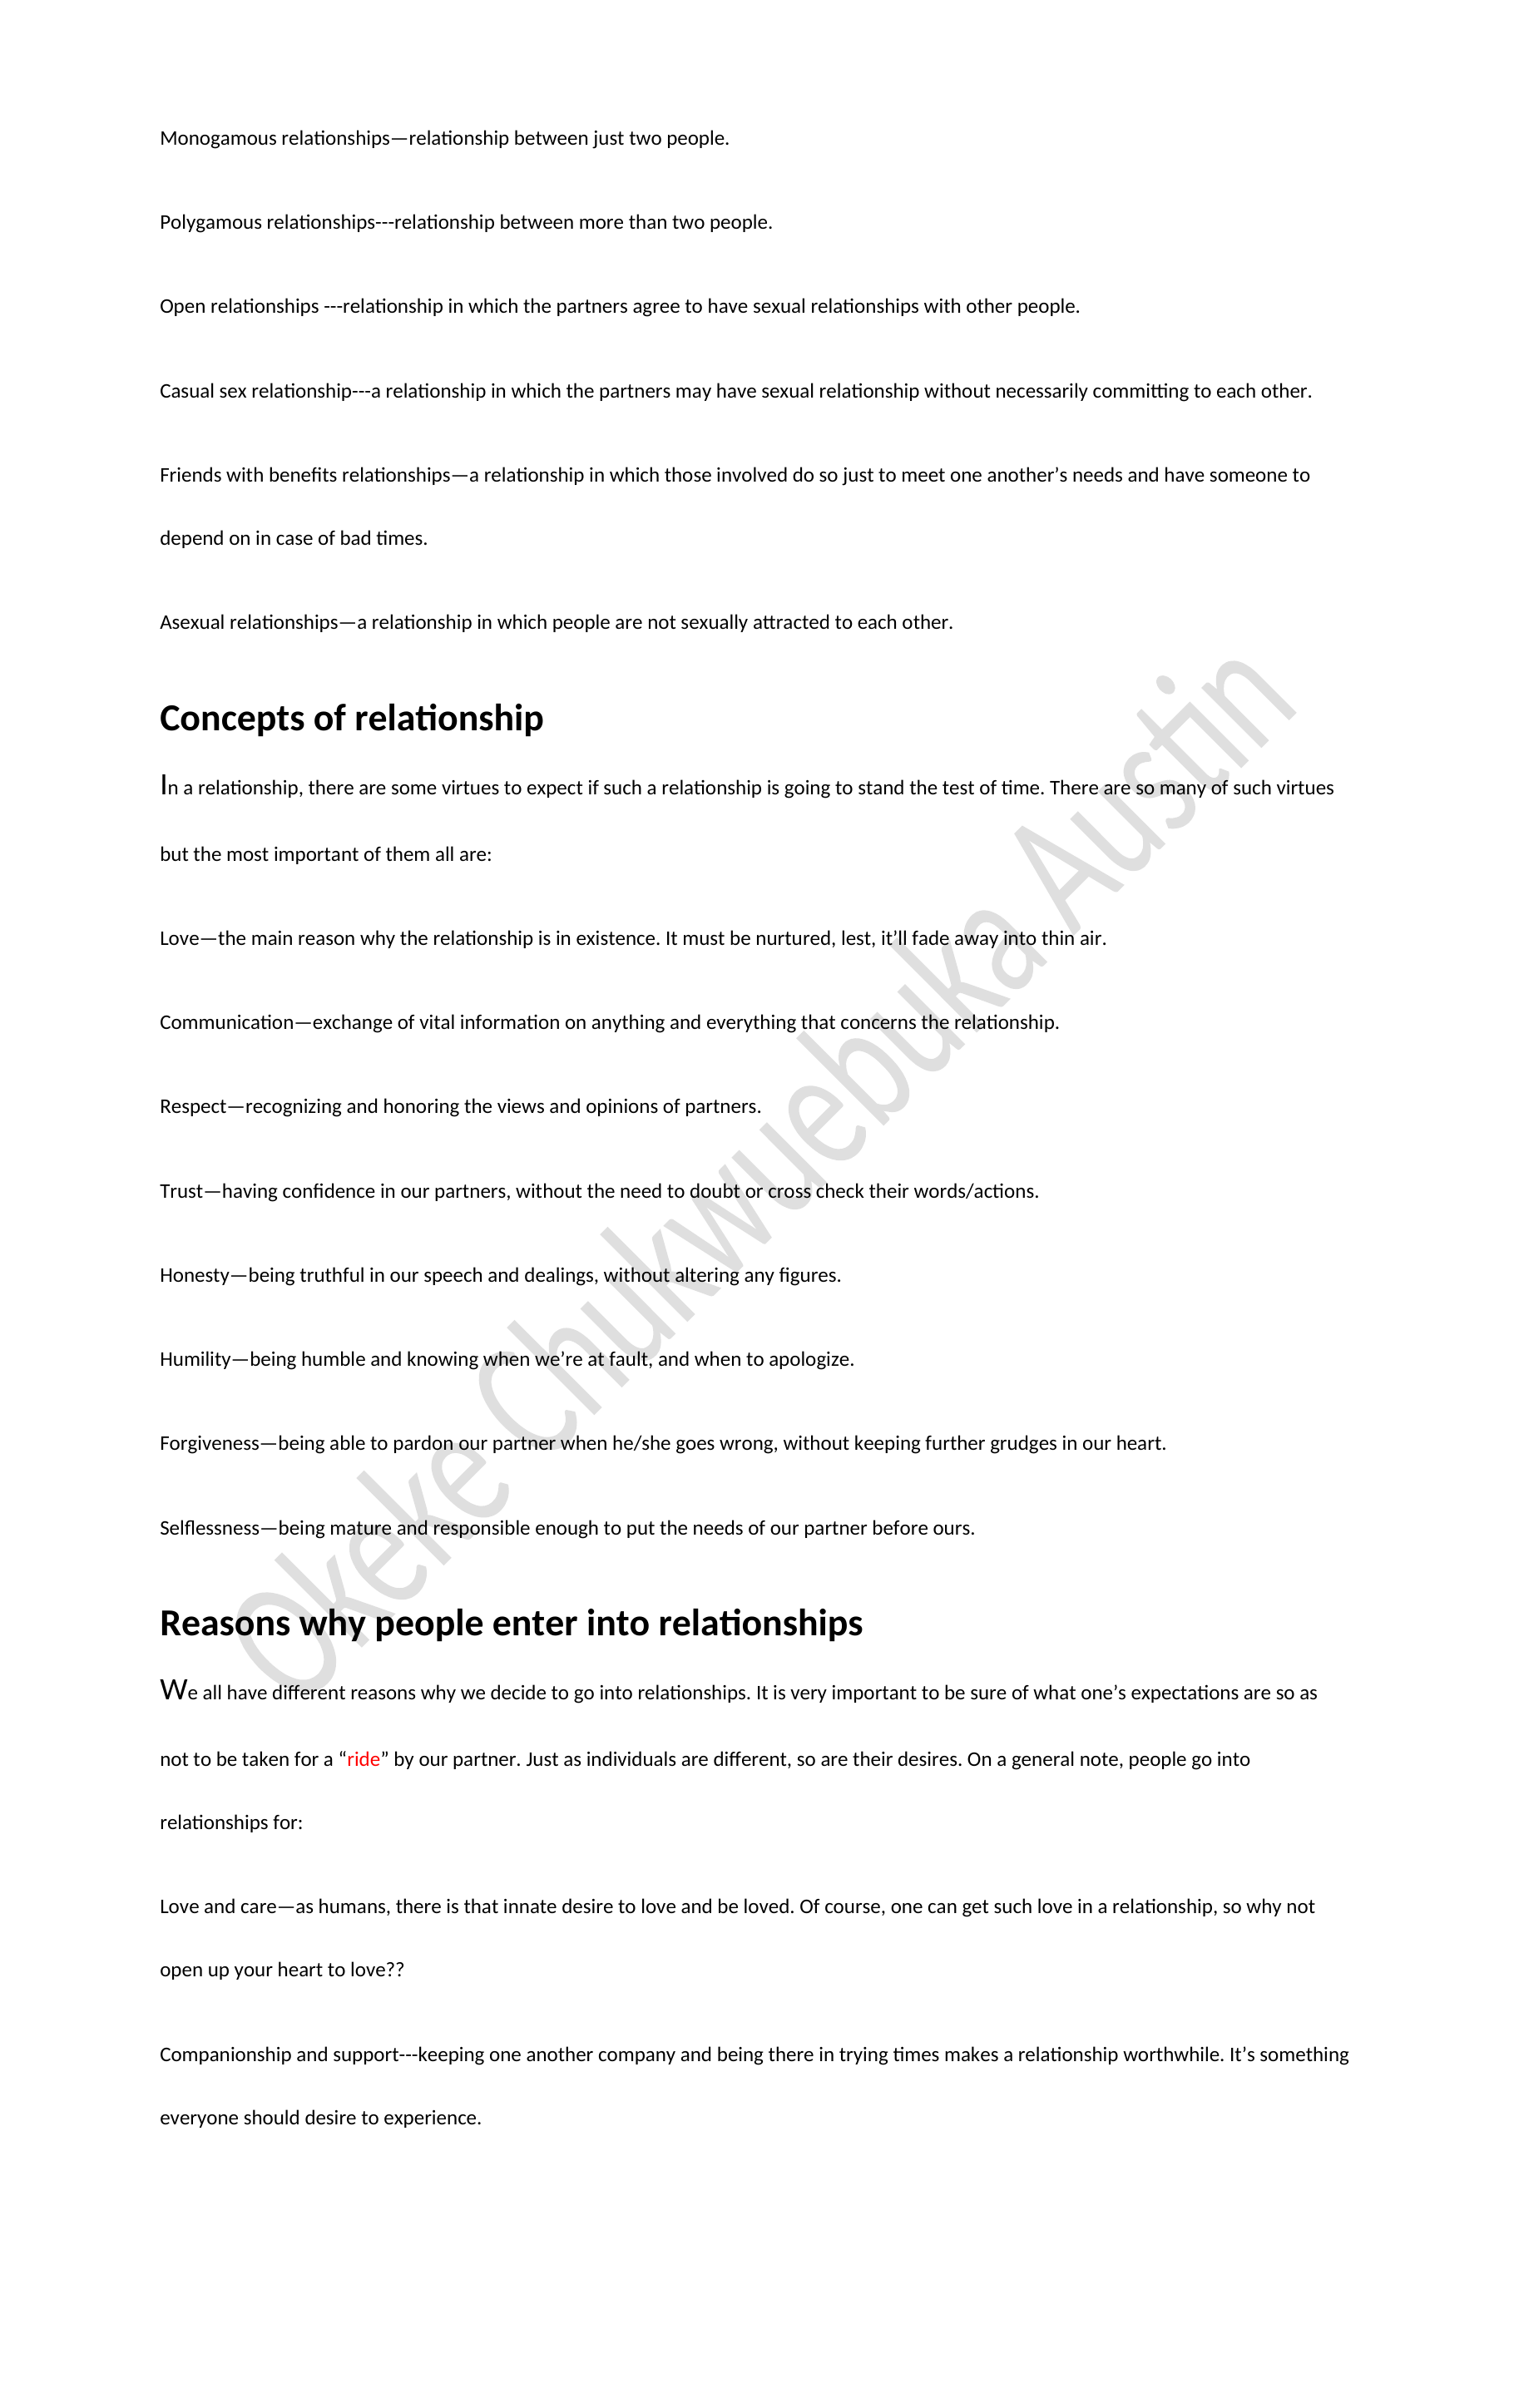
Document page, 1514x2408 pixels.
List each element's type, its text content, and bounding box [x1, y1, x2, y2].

text In a relationship, there are some virtues to expect if such a relationship is going to stand the test of time. There are so many of such virtues but the most important of them all are: [160, 764, 1351, 866]
text Monogamous relationships—relationship between just two people. [160, 125, 1351, 151]
text Trust—having confidence in our partners, without the need to doubt or cross check their words/actions. [160, 1178, 1351, 1203]
text We all have different reasons why we decide to go into relationships. It is very important to be sure of what one’s expectations are so as not to be taken for a “ride” by our partner. Just as individuals are different, so are their desires. On a general note, people go into relationships for: [160, 1669, 1351, 1835]
text Forgiveness—being able to pardon our partner when he/she goes wrong, without keeping further grudges in our heart. [160, 1430, 1351, 1456]
text Honesty—being truthful in our speech and dealings, without altering any figures. [160, 1262, 1351, 1287]
text Selflessness—being mature and responsible enough to put the needs of our partner before ours. [160, 1515, 1351, 1540]
text Polygamous relationships---relationship between more than two people. [160, 209, 1351, 235]
text Love and care—as humans, there is that innate desire to love and be loved. Of course, one can get such love in a relationship, so why not open up your heart to love?? [160, 1893, 1351, 1982]
text Respect—recognizing and honoring the views and opinions of partners. [160, 1093, 1351, 1119]
text Communication—exchange of vital information on anything and everything that concerns the relationship. [160, 1009, 1351, 1035]
text Love—the main reason why the relationship is in existence. It must be nurtured, lest, it’ll fade away into thin air. [160, 925, 1351, 950]
text Open relationships ---relationship in which the partners agree to have sexual relationships with other people. [160, 293, 1351, 319]
text Companionship and support---keeping one another company and being there in trying times makes a relationship worthwhile. It’s something everyone should desire to experience. [160, 2041, 1351, 2130]
text Humility—being humble and knowing when we’re at fault, and when to apologize. [160, 1346, 1351, 1372]
text Asexual relationships—a relationship in which people are not sexually attracted to each other. [160, 609, 1351, 635]
text Casual sex relationship---a relationship in which the partners may have sexual relationship without necessarily committing to each other. [160, 378, 1351, 403]
text Reasons why people enter into relationships [160, 1599, 1351, 1645]
text Friends with benefits relationships—a relationship in which those involved do so just to meet one another’s needs and have someone to depend on in case of bad times. [160, 462, 1351, 551]
text Concepts of relationship [160, 694, 1351, 740]
